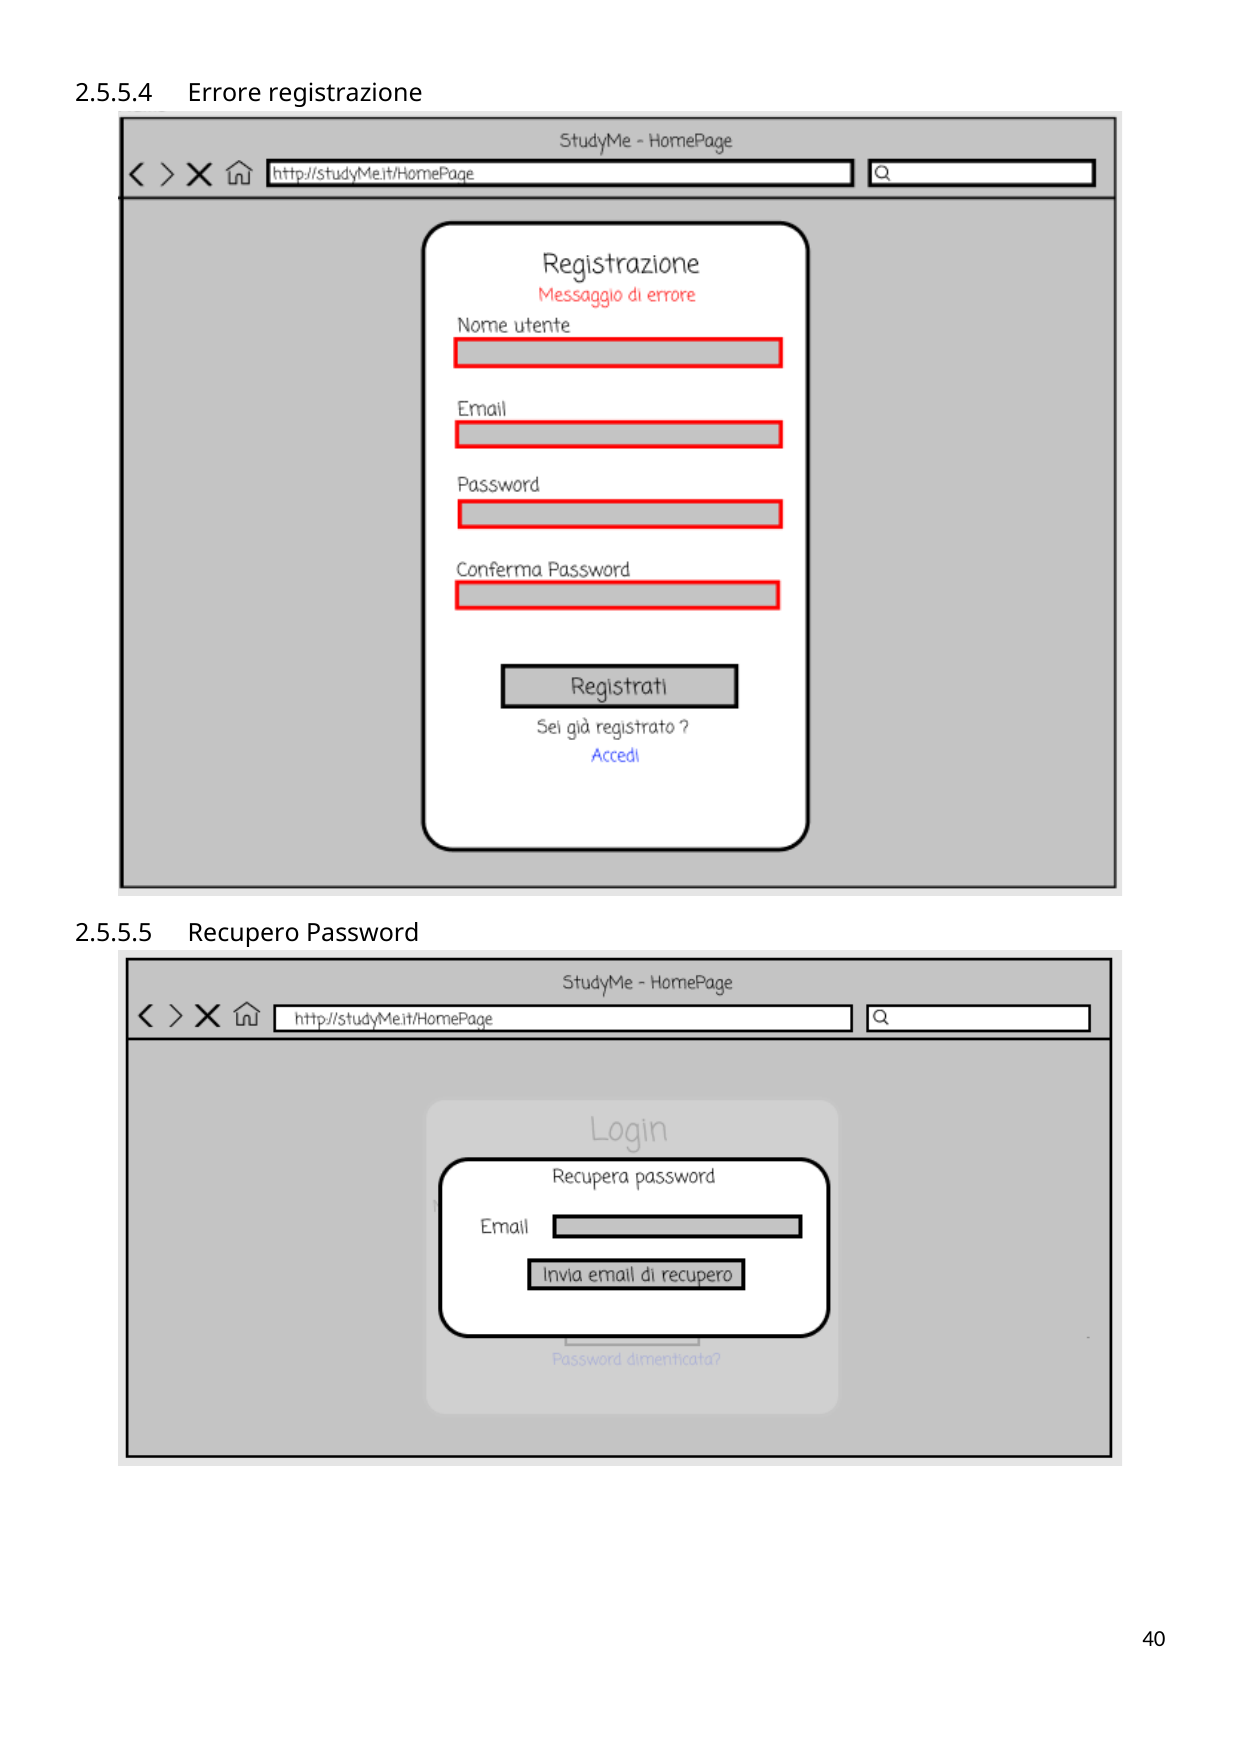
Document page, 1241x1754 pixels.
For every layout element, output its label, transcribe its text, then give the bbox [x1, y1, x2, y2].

subtitle Errore registrazione [75, 75, 1165, 109]
subtitle Recupero Password [75, 914, 1165, 948]
picture [118, 111, 1123, 896]
picture [118, 950, 1123, 1466]
